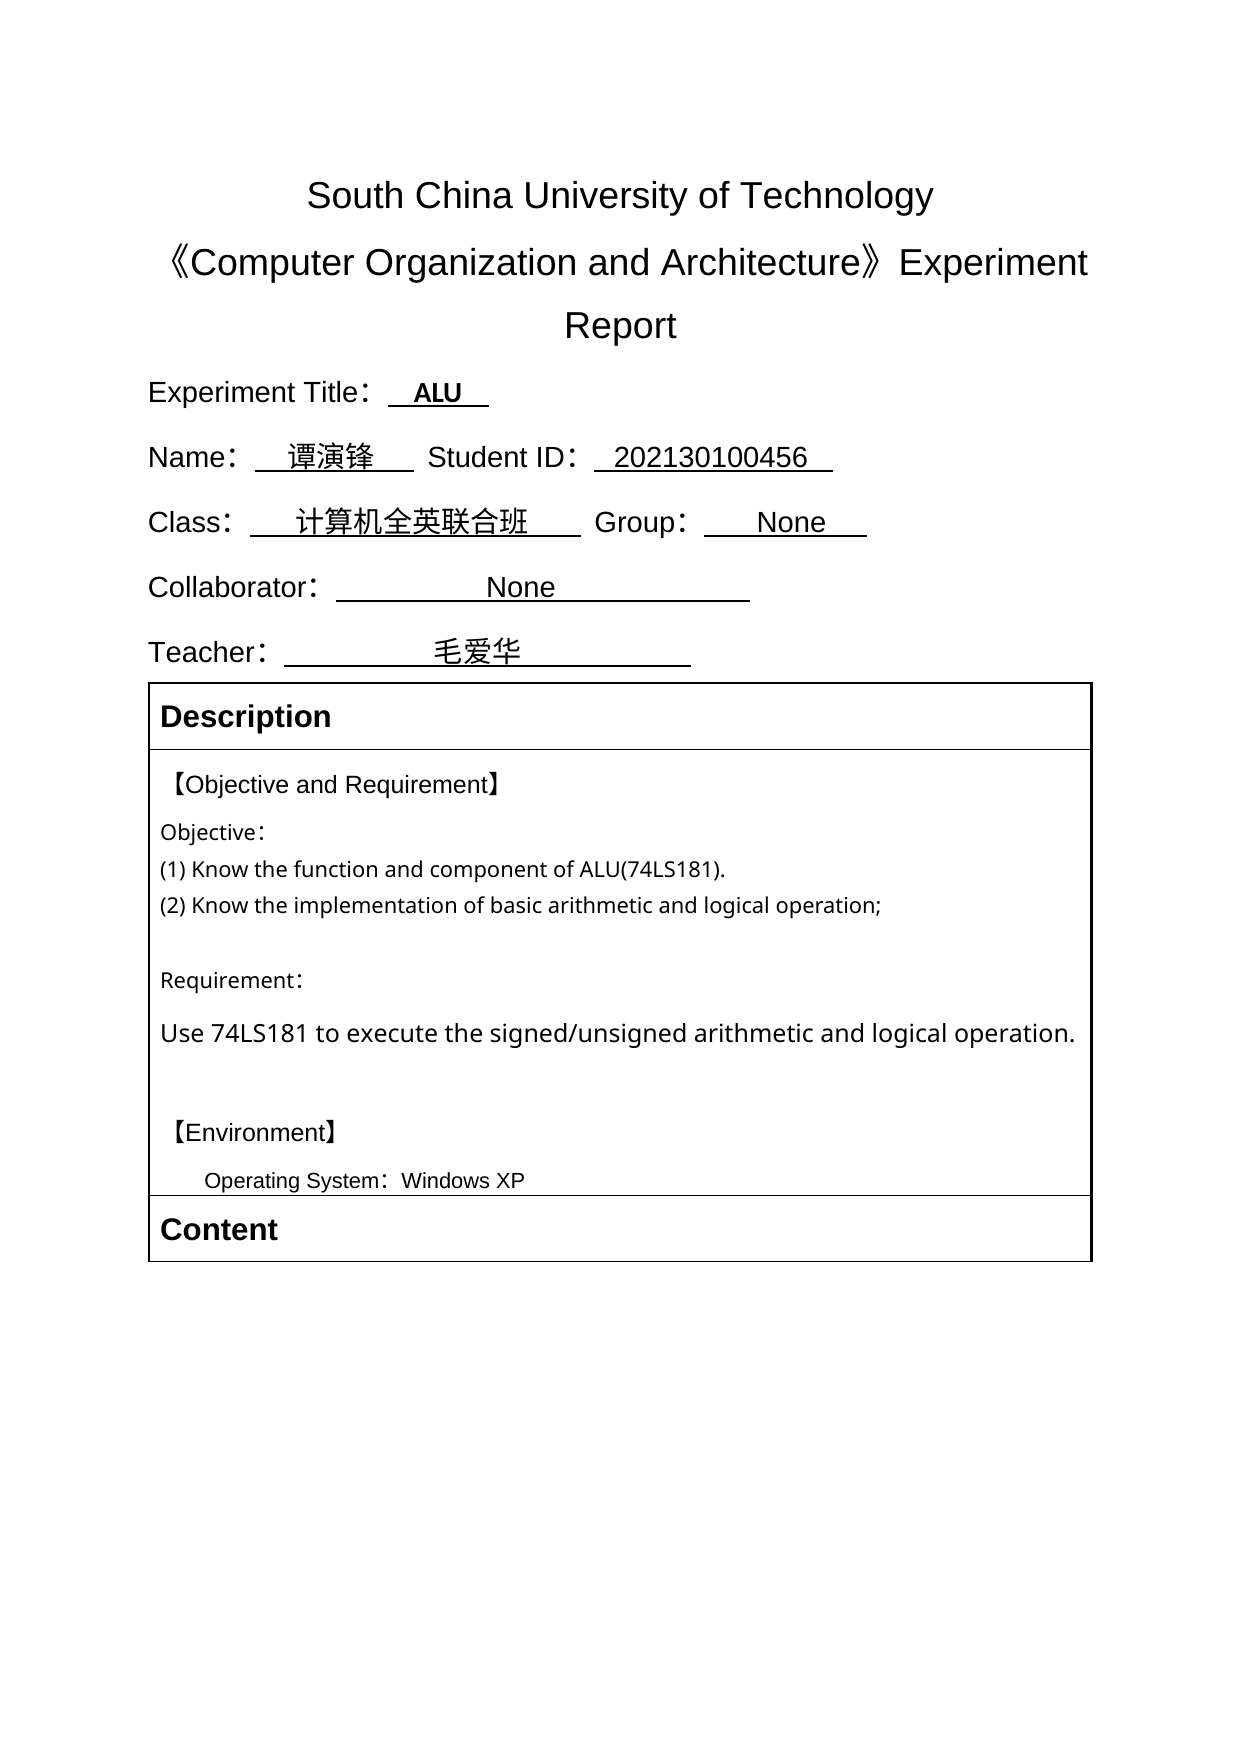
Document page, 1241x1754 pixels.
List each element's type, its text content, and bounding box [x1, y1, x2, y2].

text Experiment Title： ALU [148, 357, 1092, 422]
text Collaborator： None [148, 552, 1092, 617]
text 《Computer Organization and Architecture》Experiment Report [148, 227, 1092, 357]
table_header Description [150, 684, 1090, 749]
text Class： 计算机全英联合班 Group： None [148, 487, 1092, 552]
table_cell Content [150, 1196, 1090, 1261]
table_cell 【Objective and Requirement】 Objective： (1) Know the function and component of ALU(74LS181). (2) Know the implementation of basic arithmetic and logical operation; Requirement： Use 74LS181 to execute the signed/unsigned arithmetic and logical operation. 【Environment】 Operating System：Windows XP [150, 750, 1090, 1195]
text South China University of Technology [148, 162, 1092, 227]
text Name： 谭演锋 Student ID： 202130100456 [148, 422, 1092, 487]
text Teacher： 毛爱华 [148, 617, 1092, 682]
